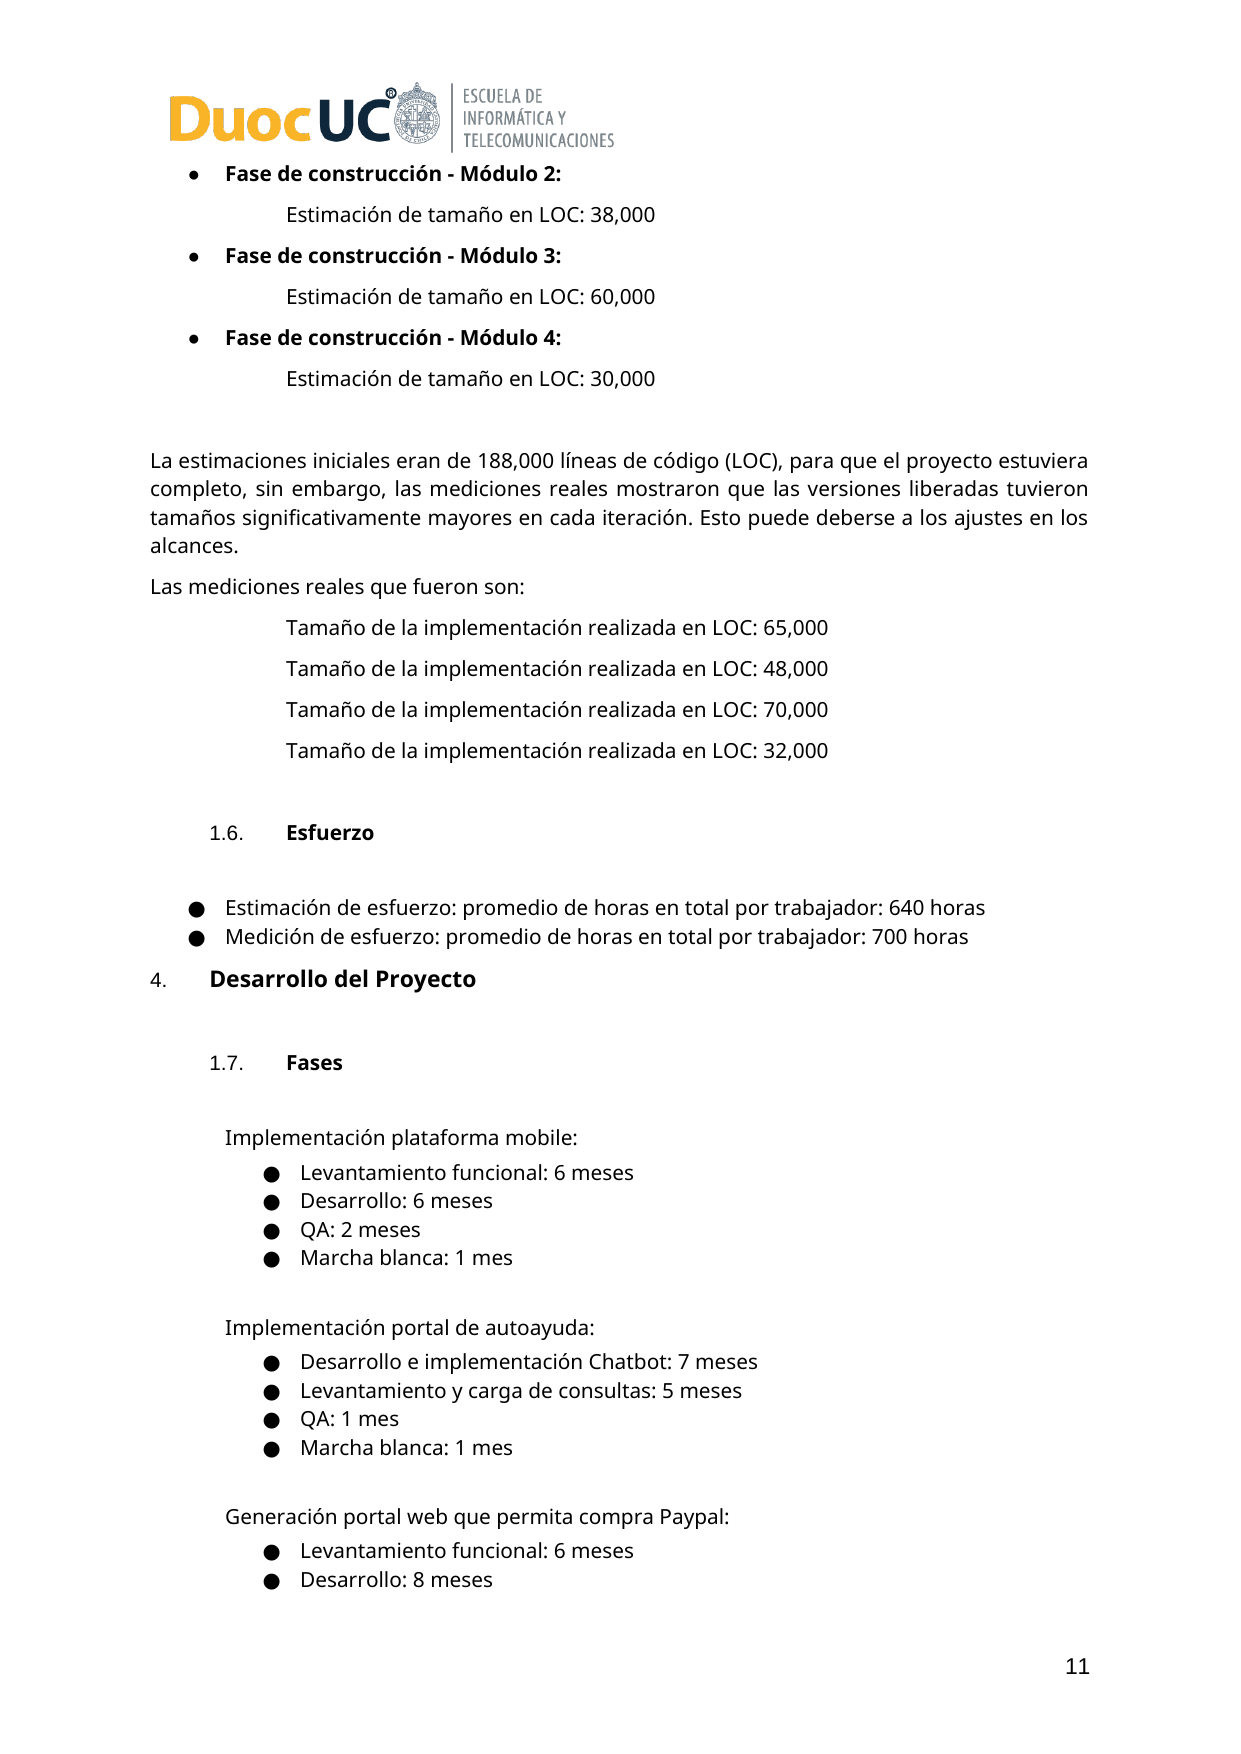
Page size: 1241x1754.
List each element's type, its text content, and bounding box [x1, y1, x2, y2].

text Implementación portal de autoayuda: [150, 1313, 1090, 1341]
text Estimación de tamaño en LOC: 30,000 [286, 364, 1090, 393]
list Medición de esfuerzo: promedio de horas en total por trabajador: 700 horas [187, 922, 1090, 950]
text Tamaño de la implementación realizada en LOC: 32,000 [286, 736, 1090, 764]
list Desarrollo del Proyecto [150, 963, 1090, 994]
list QA: 2 meses [262, 1215, 1090, 1243]
text Implementación plataforma mobile: [150, 1123, 1090, 1152]
list Marcha blanca: 1 mes [262, 1243, 1090, 1272]
list Levantamiento funcional: 6 meses [262, 1158, 1090, 1186]
list Desarrollo: 6 meses [262, 1186, 1090, 1215]
list Fases [209, 1048, 1090, 1076]
list Levantamiento y carga de consultas: 5 meses [262, 1376, 1090, 1404]
list Desarrollo: 8 meses [262, 1565, 1090, 1593]
list Fase de construcción - Módulo 2: [187, 150, 1090, 188]
text La estimaciones iniciales eran de 188,000 líneas de código (LOC), para que el proyecto estuviera completo, sin embargo, las mediciones reales mostraron que las versiones liberadas tuvieron tamaños significativamente mayores en cada iteración. Esto puede deberse a los ajustes en los alcances. [150, 446, 1090, 560]
list Fase de construcción - Módulo 4: [187, 323, 1090, 352]
list Levantamiento funcional: 6 meses [262, 1537, 1090, 1565]
text Las mediciones reales que fueron son: [150, 572, 1090, 601]
list Fase de construcción - Módulo 3: [187, 241, 1090, 270]
text Generación portal web que permita compra Paypal: [150, 1502, 1090, 1530]
list Esfuerzo [209, 818, 1090, 846]
list Desarrollo e implementación Chatbot: 7 meses [262, 1347, 1090, 1376]
list QA: 1 mes [262, 1404, 1090, 1433]
list Estimación de esfuerzo: promedio de horas en total por trabajador: 640 horas [187, 893, 1090, 922]
text Tamaño de la implementación realizada en LOC: 65,000 [286, 613, 1090, 642]
text Estimación de tamaño en LOC: 60,000 [286, 282, 1090, 311]
text Estimación de tamaño en LOC: 38,000 [286, 200, 1090, 229]
text Tamaño de la implementación realizada en LOC: 70,000 [286, 695, 1090, 723]
list Marcha blanca: 1 mes [262, 1433, 1090, 1461]
picture [168, 75, 614, 160]
text Tamaño de la implementación realizada en LOC: 48,000 [286, 654, 1090, 683]
